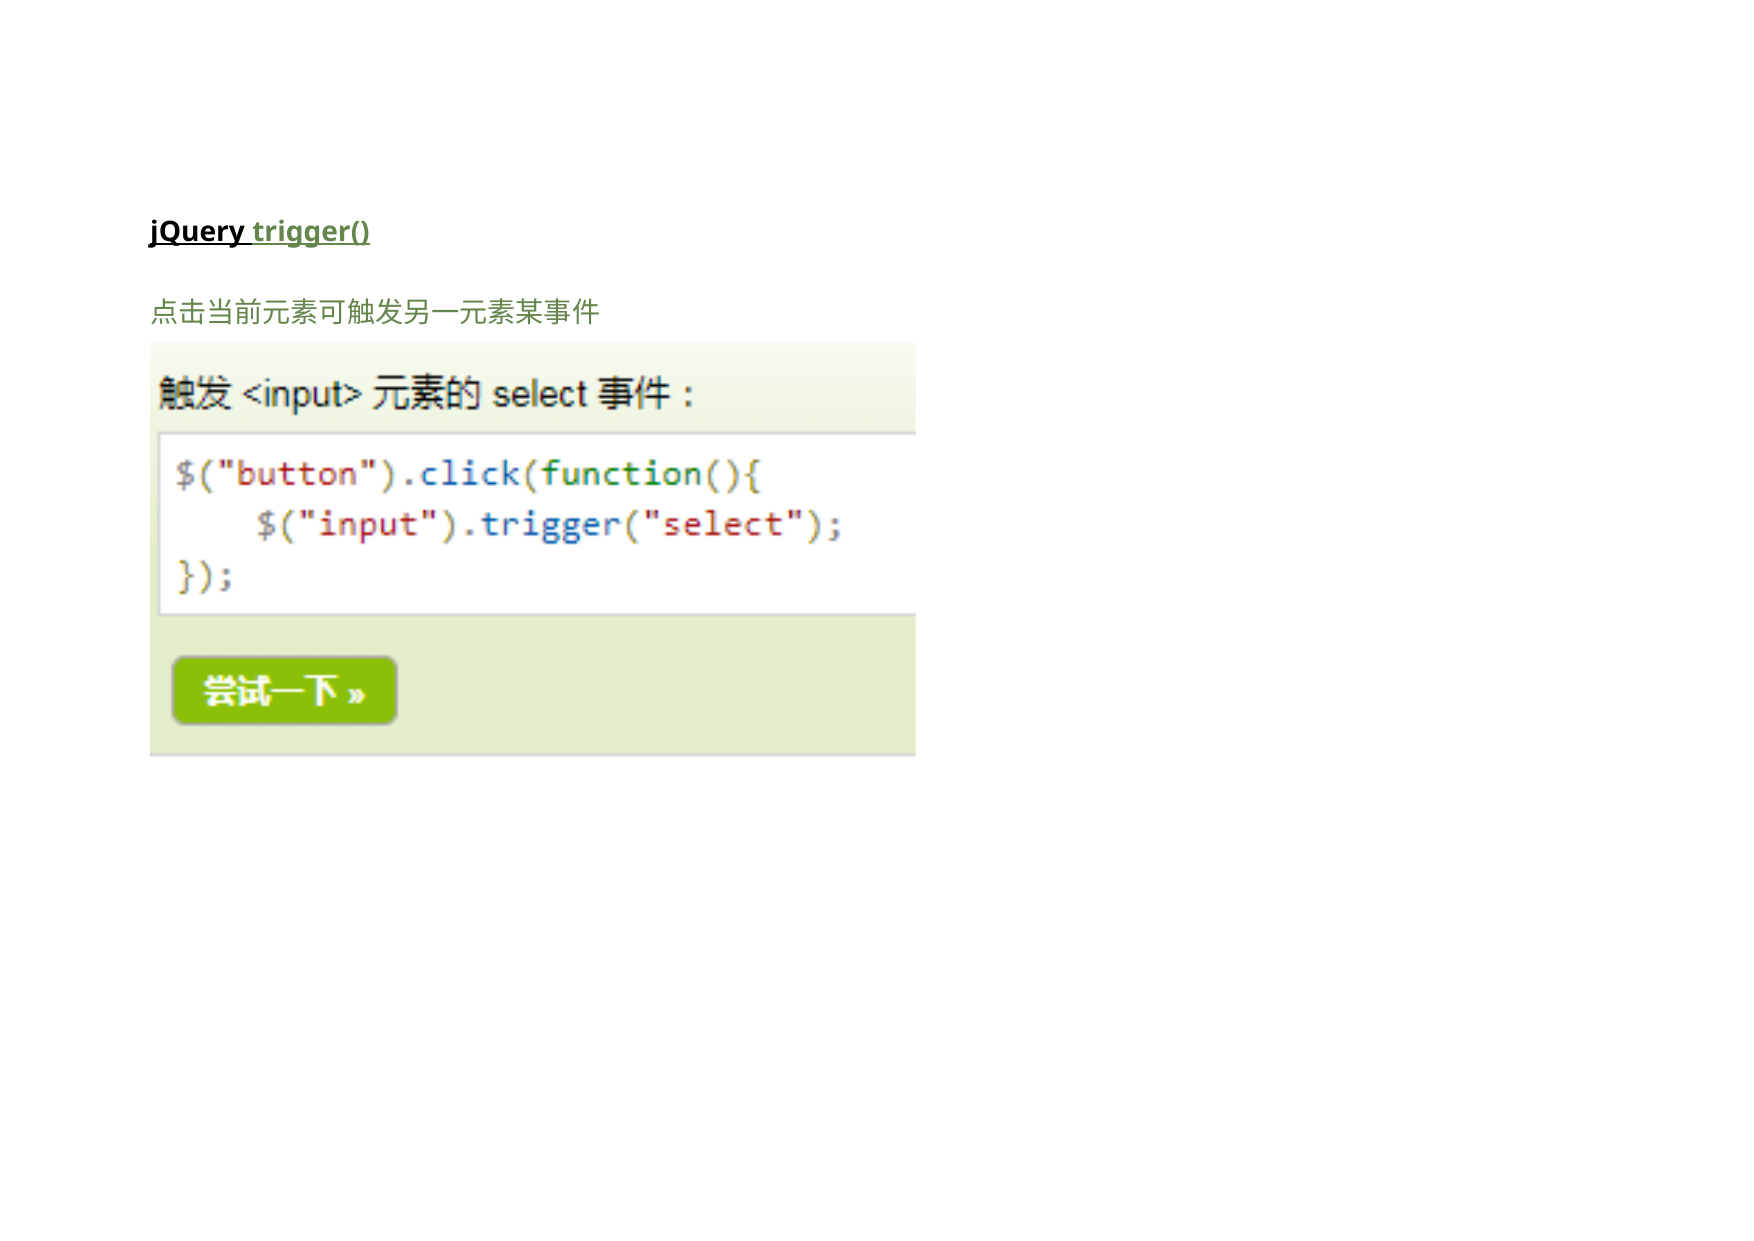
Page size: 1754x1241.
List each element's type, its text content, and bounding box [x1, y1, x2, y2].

picture [150, 343, 916, 760]
subtitle jQuery trigger() [150, 198, 1604, 263]
text 点击当前元素可触发另一元素某事件 [150, 278, 1604, 343]
